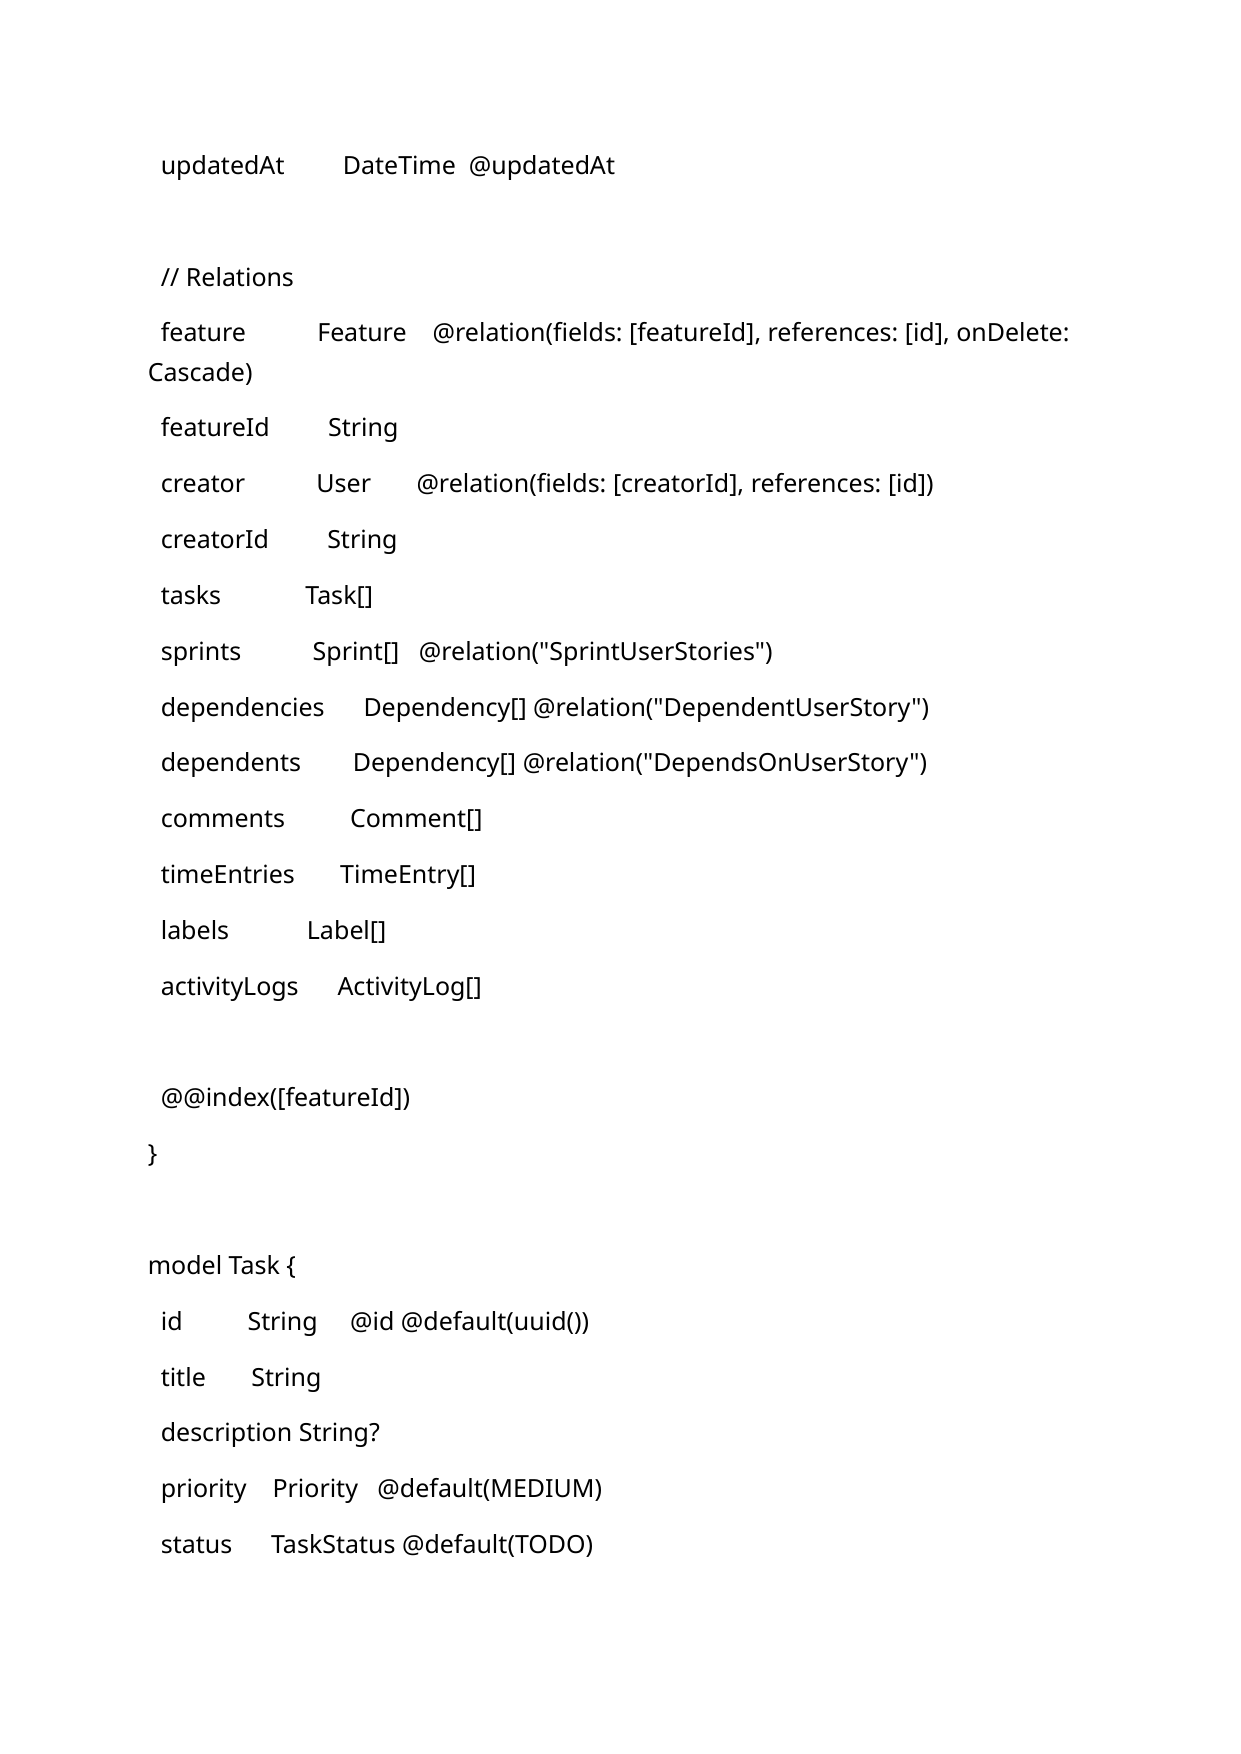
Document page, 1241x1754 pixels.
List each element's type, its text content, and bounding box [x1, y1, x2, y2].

text id String @id @default(uuid()) [148, 1303, 1093, 1337]
text activityLogs ActivityLog[] [148, 968, 1093, 1002]
text dependents Dependency[] @relation("DependsOnUserStory") [148, 745, 1093, 779]
text comments Comment[] [148, 801, 1093, 835]
text timeEntries TimeEntry[] [148, 857, 1093, 891]
text tasks Task[] [148, 578, 1093, 612]
text creatorId String [148, 522, 1093, 556]
text priority Priority @default(MEDIUM) [148, 1471, 1093, 1505]
text sprints Sprint[] @relation("SprintUserStories") [148, 633, 1093, 667]
text status TaskStatus @default(TODO) [148, 1527, 1093, 1561]
text updatedAt DateTime @updatedAt [148, 148, 1093, 182]
text description String? [148, 1415, 1093, 1449]
text labels Label[] [148, 913, 1093, 947]
text dependencies Dependency[] @relation("DependentUserStory") [148, 689, 1093, 723]
text featureId String [148, 410, 1093, 444]
text feature Feature @relation(fields: [featureId], references: [id], onDelete: Cascade) [148, 315, 1093, 388]
text // Relations [148, 259, 1093, 293]
text creator User @relation(fields: [creatorId], references: [id]) [148, 466, 1093, 500]
text title String [148, 1359, 1093, 1393]
text @@index([featureId]) [148, 1080, 1093, 1114]
text } [148, 1136, 1093, 1170]
text model Task { [148, 1248, 1093, 1282]
